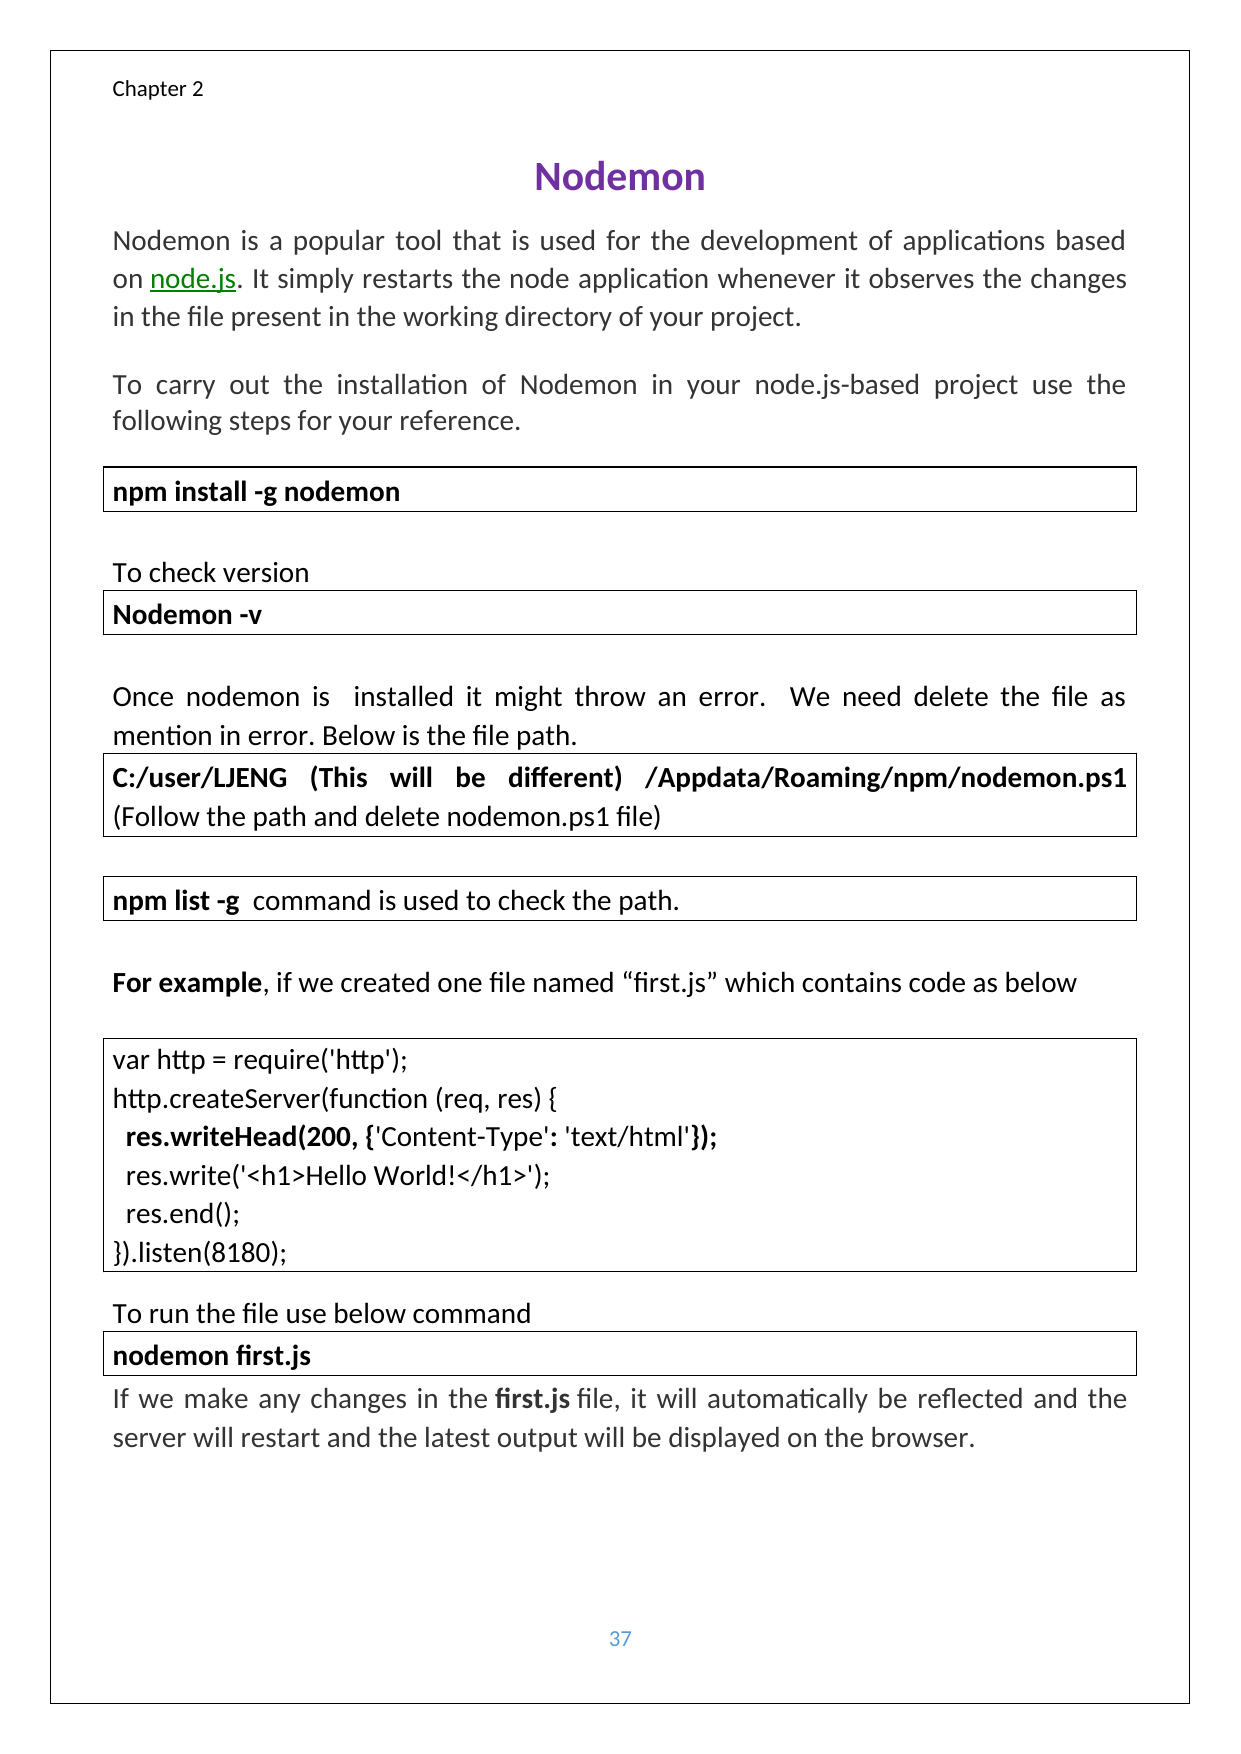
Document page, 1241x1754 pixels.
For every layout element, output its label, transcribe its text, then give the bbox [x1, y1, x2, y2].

text var http = require('http'); http.createServer(function (req, res) { res.writeHead(200, {'Content-Type': 'text/html'}); res.write('<h1>Hello World!</h1>'); res.end(); }).listen(8180); [104, 1039, 1136, 1271]
text Nodemon is a popular tool that is used for the development of applications based on node.js. It simply restarts the node application whenever it observes the changes in the file present in the working directory of your project. [112, 222, 1128, 334]
text npm install -g nodemon [104, 468, 1136, 511]
text nodemon first.js [104, 1332, 1136, 1375]
text Nodemon [112, 150, 1128, 201]
text To run the file use below command [112, 1292, 1128, 1331]
text To check version [112, 551, 1128, 590]
text Nodemon -v [104, 591, 1136, 634]
text To carry out the installation of Nodemon in your node.js-based project use the following steps for your reference. [112, 366, 1128, 437]
text For example, if we created one file named “first.js” which contains code as below [112, 960, 1128, 999]
text If we make any changes in the first.js file, it will automatically be reflected and the server will restart and the latest output will be displayed on the browser. [112, 1376, 1128, 1454]
text npm list -g command is used to check the path. [104, 877, 1136, 920]
text Once nodemon is installed it might throw an error. We need delete the file as mention in error. Below is the file path. [112, 674, 1128, 752]
text C:/user/LJENG (This will be different) /Appdata/Roaming/npm/nodemon.ps1 (Follow the path and delete nodemon.ps1 file) [104, 754, 1136, 836]
